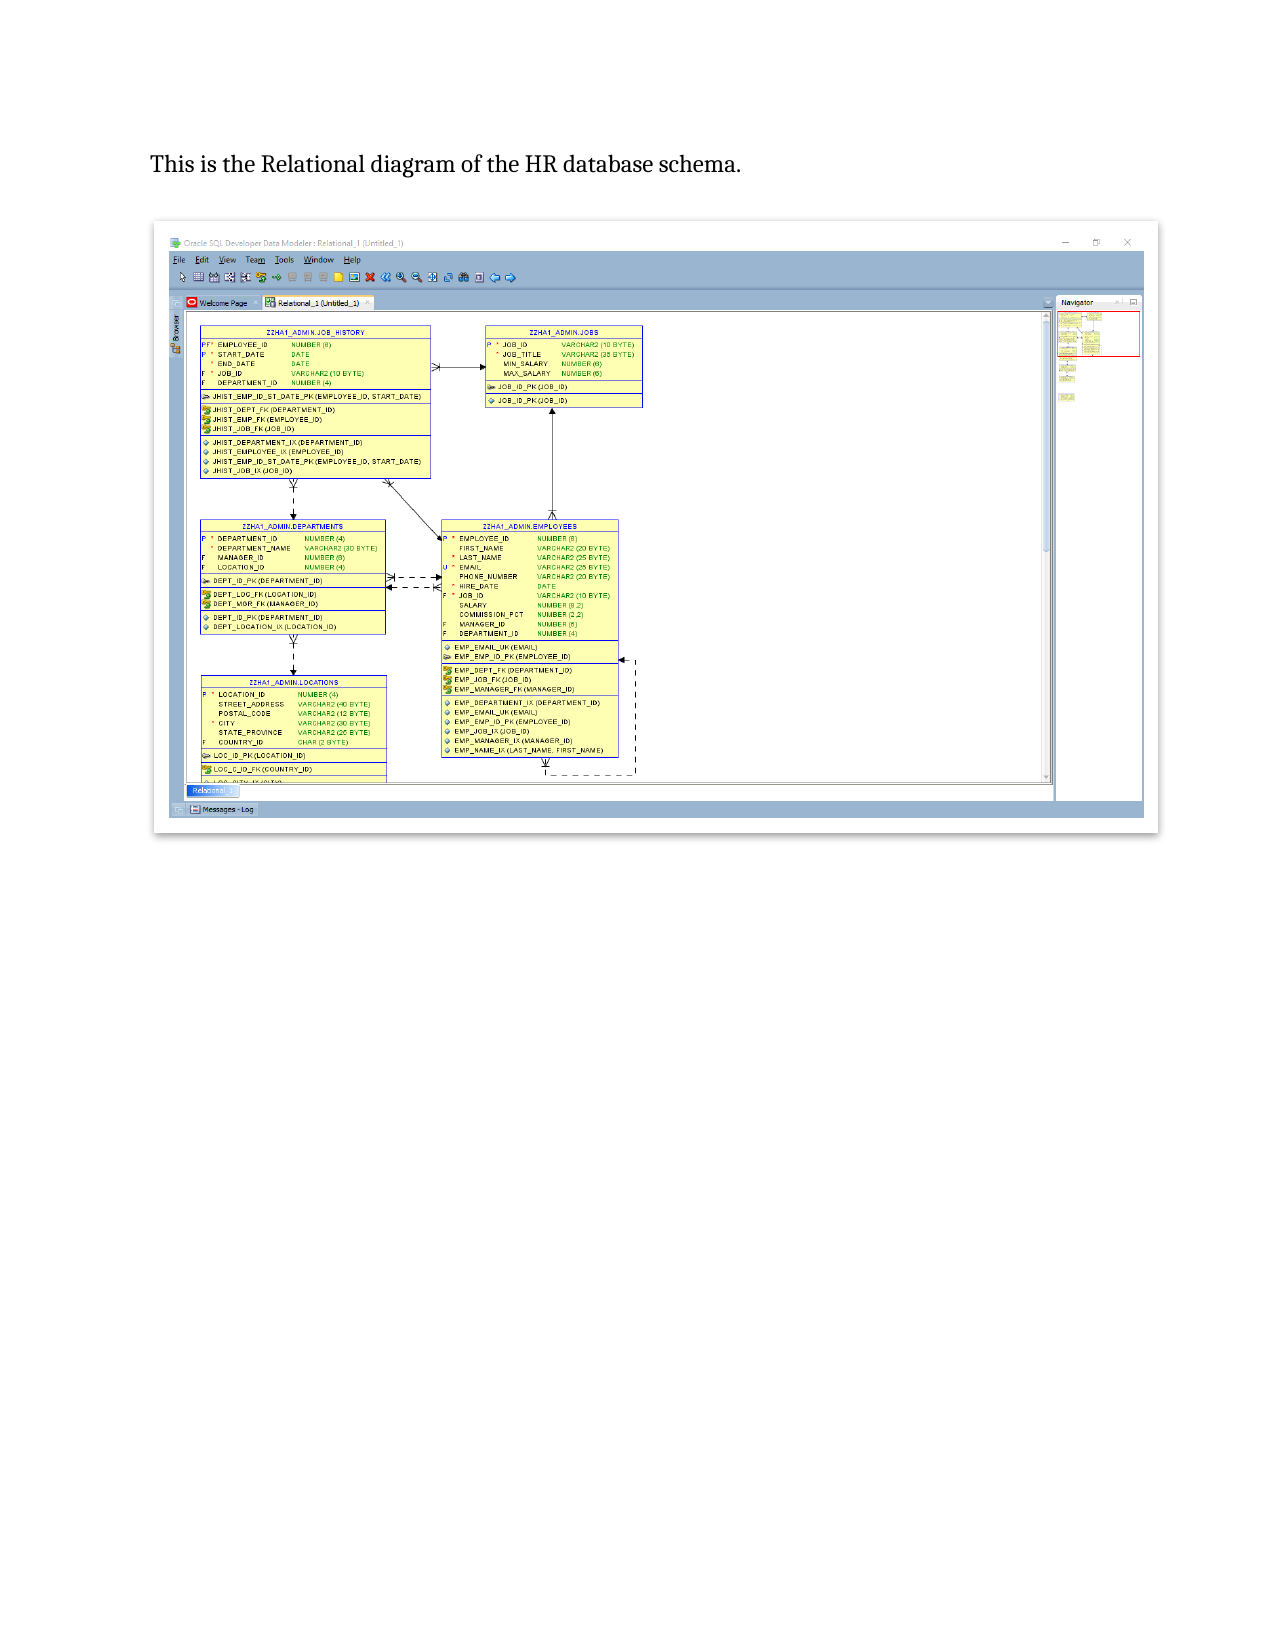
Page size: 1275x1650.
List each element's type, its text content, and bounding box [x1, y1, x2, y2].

picture [169, 236, 1144, 818]
text This is the Relational diagram of the HR database schema. [150, 150, 1125, 179]
